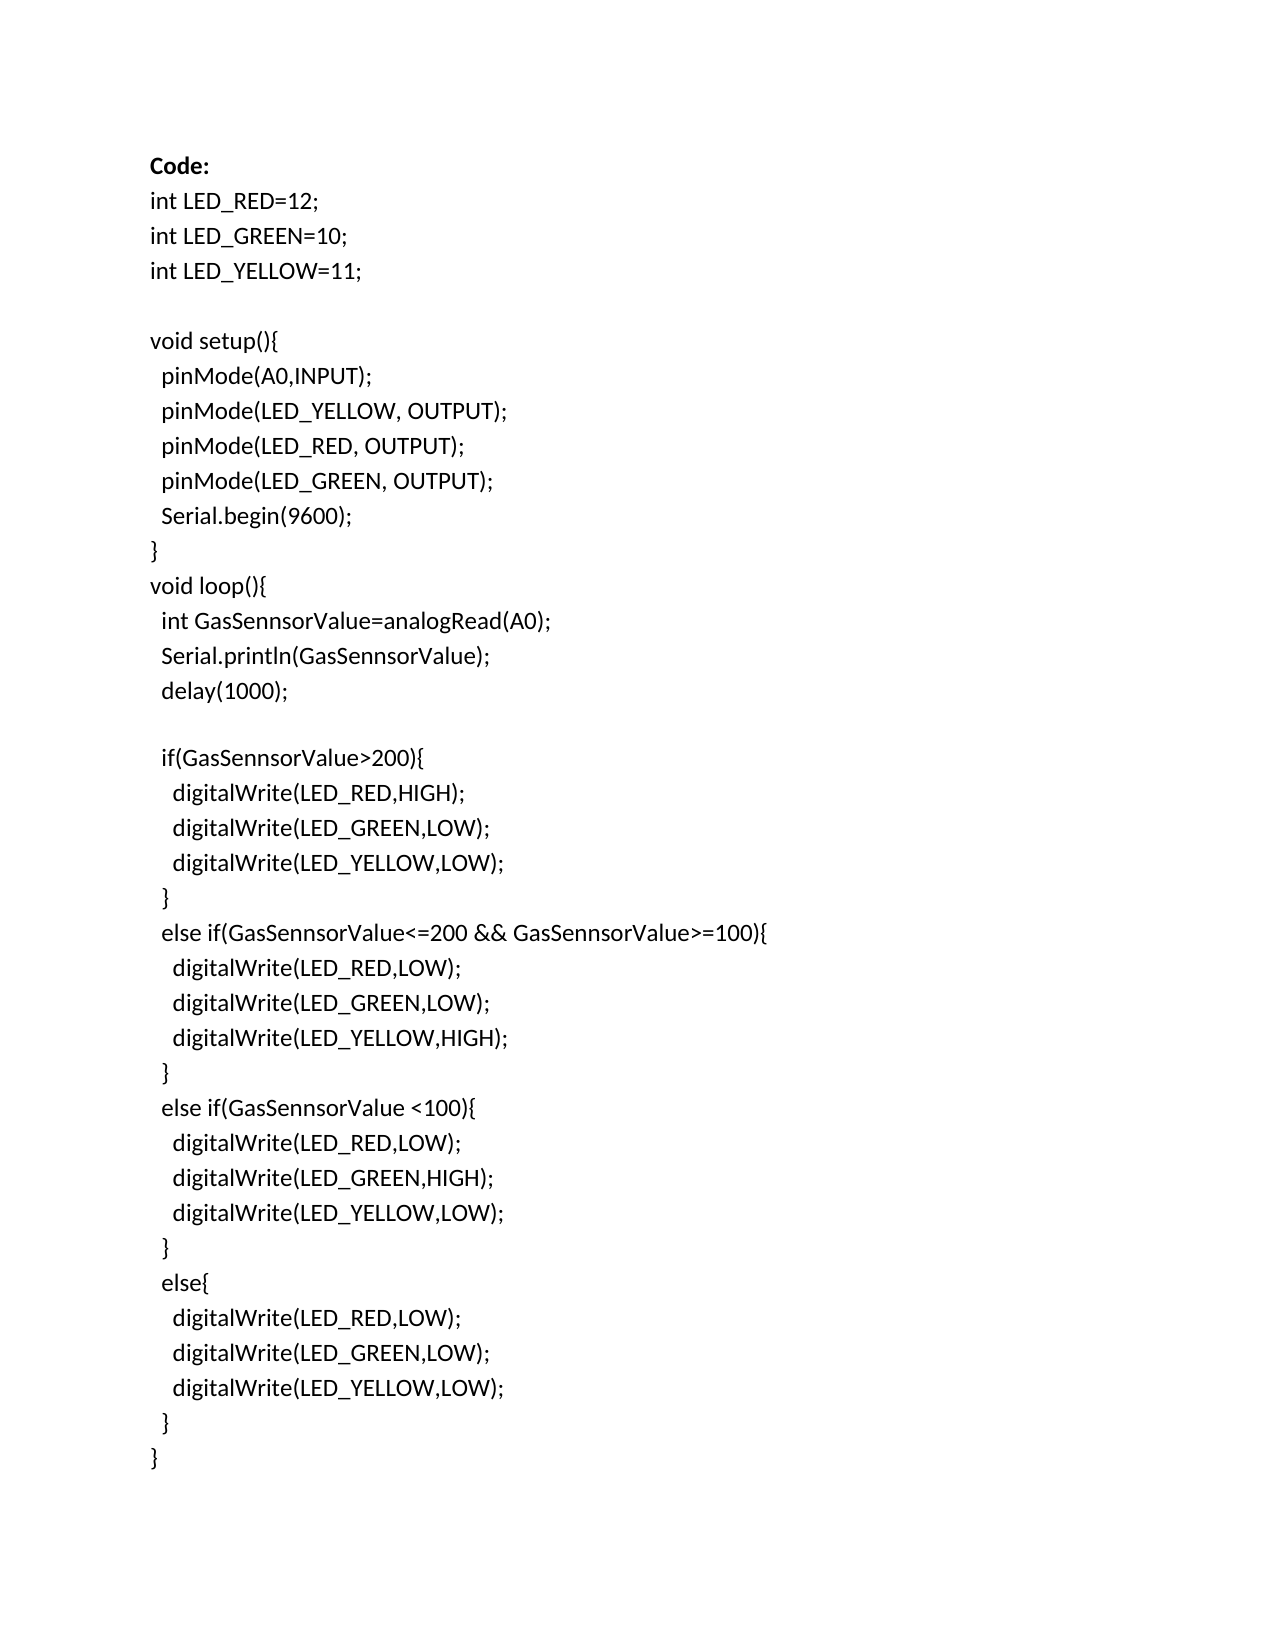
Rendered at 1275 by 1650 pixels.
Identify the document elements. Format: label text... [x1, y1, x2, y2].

list Serial.println(GasSennsorValue); [150, 640, 1125, 671]
list Serial.begin(9600); [150, 500, 1125, 531]
list } [150, 1057, 1125, 1088]
list } [150, 1232, 1125, 1263]
list digitalWrite(LED_RED,LOW); [150, 1302, 1125, 1333]
list } [150, 535, 1125, 566]
list delay(1000); [150, 675, 1125, 706]
list else if(GasSennsorValue <100){ [150, 1092, 1125, 1123]
list } [150, 882, 1125, 913]
list } [150, 1407, 1125, 1438]
list int GasSennsorValue=analogRead(A0); [150, 605, 1125, 636]
list digitalWrite(LED_GREEN,LOW); [150, 1337, 1125, 1368]
list digitalWrite(LED_RED,LOW); [150, 1127, 1125, 1158]
list digitalWrite(LED_RED,HIGH); [150, 777, 1125, 808]
list void loop(){ [150, 570, 1125, 601]
list digitalWrite(LED_GREEN,HIGH); [150, 1162, 1125, 1193]
list int LED_RED=12; [150, 185, 1125, 216]
list digitalWrite(LED_YELLOW,HIGH); [150, 1022, 1125, 1053]
list if(GasSennsorValue>200){ [150, 742, 1125, 773]
list digitalWrite(LED_GREEN,LOW); [150, 987, 1125, 1018]
list } [150, 1442, 1125, 1473]
list digitalWrite(LED_YELLOW,LOW); [150, 1197, 1125, 1228]
list digitalWrite(LED_YELLOW,LOW); [150, 847, 1125, 878]
list digitalWrite(LED_GREEN,LOW); [150, 812, 1125, 843]
list digitalWrite(LED_RED,LOW); [150, 952, 1125, 983]
list pinMode(LED_YELLOW, OUTPUT); [150, 395, 1125, 426]
list pinMode(LED_RED, OUTPUT); [150, 430, 1125, 461]
list else if(GasSennsorValue<=200 && GasSennsorValue>=100){ [150, 917, 1125, 948]
list int LED_YELLOW=11; [150, 255, 1125, 286]
list Code: [150, 150, 1125, 181]
list else{ [150, 1267, 1125, 1298]
list pinMode(LED_GREEN, OUTPUT); [150, 465, 1125, 496]
list pinMode(A0,INPUT); [150, 360, 1125, 391]
list digitalWrite(LED_YELLOW,LOW); [150, 1372, 1125, 1403]
list int LED_GREEN=10; [150, 220, 1125, 251]
list void setup(){ [150, 325, 1125, 356]
